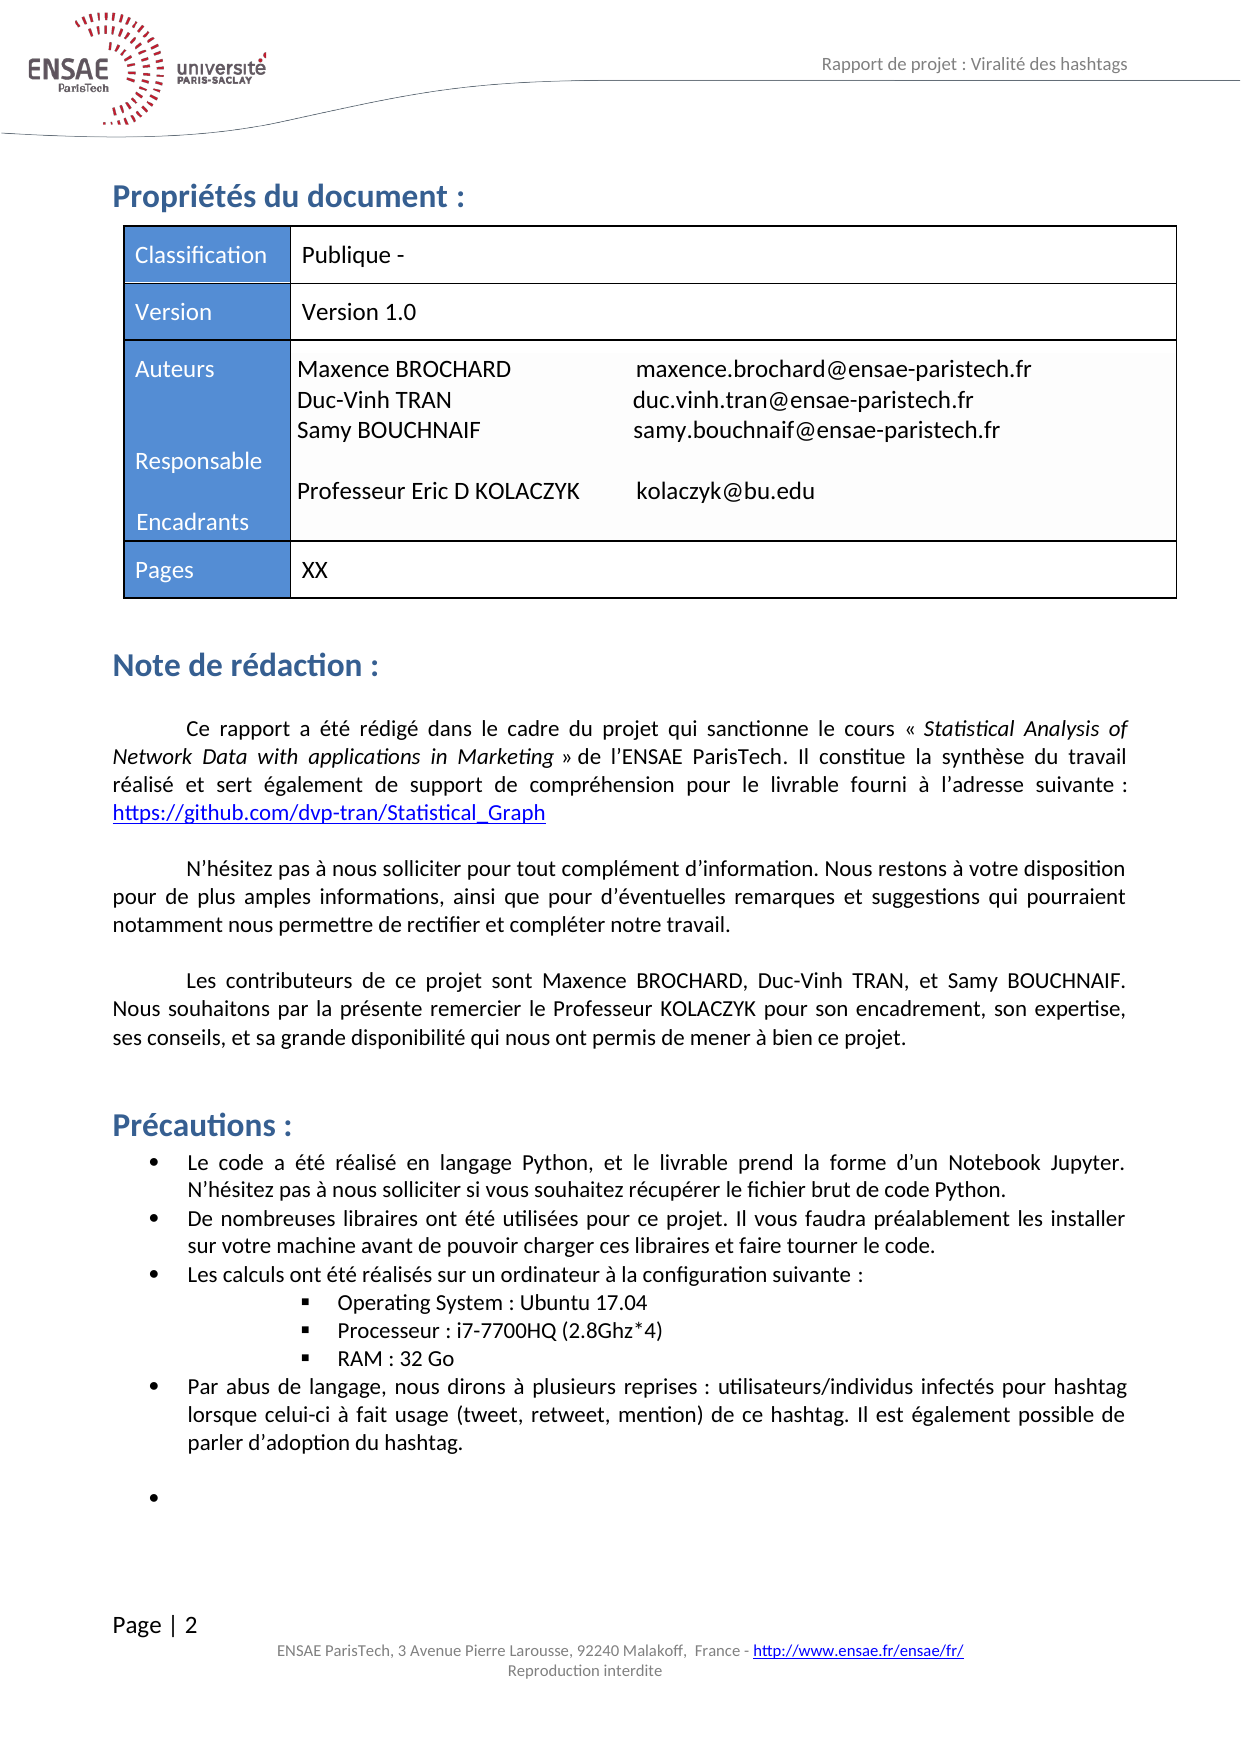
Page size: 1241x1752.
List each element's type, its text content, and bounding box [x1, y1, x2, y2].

table_cell Maxence BROCHARD maxence.brochard@ensae-paristech.fr Duc-Vinh TRAN duc.vinh.tran@ensae-paristech.fr Samy BOUCHNAIF samy.bouchnaif@ensae-paristech.fr Professeur Eric D KOLACZYK kolaczyk@bu.edu [291, 341, 1176, 540]
table_cell XX [291, 542, 1176, 597]
list Operating System : Ubuntu 17.04 [300, 1288, 1128, 1316]
list De nombreuses libraires ont été utilisées pour ce projet. Il vous faudra préalablement les installer sur votre machine avant de pouvoir charger ces libraires et faire tourner le code. [150, 1204, 1128, 1260]
list RAM : 32 Go [300, 1344, 1128, 1372]
table_cell Pages [125, 542, 290, 597]
subtitle Propriétés du document : [112, 175, 1128, 216]
table_cell Auteurs Responsable Encadrants [125, 341, 290, 540]
text Ce rapport a été rédigé dans le cadre du projet qui sanctionne le cours « Statistical Analysis of Network Data with applications in Marketing » de l’ENSAE ParisTech. Il constitue la synthèse du travail réalisé et sert également de support de compréhension pour le livrable fourni à l’adresse suivante : https://github.com/dvp-tran/Statistical_Graph [112, 714, 1128, 826]
table_header Publique - [291, 227, 1176, 282]
list Processeur : i7-7700HQ (2.8Ghz*4) [300, 1316, 1128, 1344]
list Les calculs ont été réalisés sur un ordinateur à la configuration suivante : [150, 1260, 1128, 1288]
list Le code a été réalisé en langage Python, et le livrable prend la forme d’un Notebook Jupyter. N’hésitez pas à nous solliciter si vous souhaitez récupérer le fichier brut de code Python. [150, 1148, 1128, 1204]
table_header Classification [125, 227, 290, 282]
text Les contributeurs de ce projet sont Maxence BROCHARD, Duc-Vinh TRAN, et Samy BOUCHNAIF. Nous souhaitons par la présente remercier le Professeur KOLACZYK pour son encadrement, son expertise, ses conseils, et sa grande disponibilité qui nous ont permis de mener à bien ce projet. [112, 967, 1128, 1051]
text N’hésitez pas à nous solliciter pour tout complément d’information. Nous restons à votre disposition pour de plus amples informations, ainsi que pour d’éventuelles remarques et suggestions qui pourraient notamment nous permettre de rectifier et compléter notre travail. [112, 854, 1128, 938]
list Par abus de langage, nous dirons à plusieurs reprises : utilisateurs/individus infectés pour hashtag lorsque celui-ci à fait usage (tweet, retweet, mention) de ce hashtag. Il est également possible de parler d’adoption du hashtag. [150, 1372, 1128, 1456]
picture [1, 12, 1241, 150]
table_cell Version [125, 284, 290, 339]
table_cell Version 1.0 [291, 284, 1176, 339]
subtitle Note de rédaction : [112, 644, 1128, 685]
subtitle Précautions : [112, 1104, 1128, 1144]
